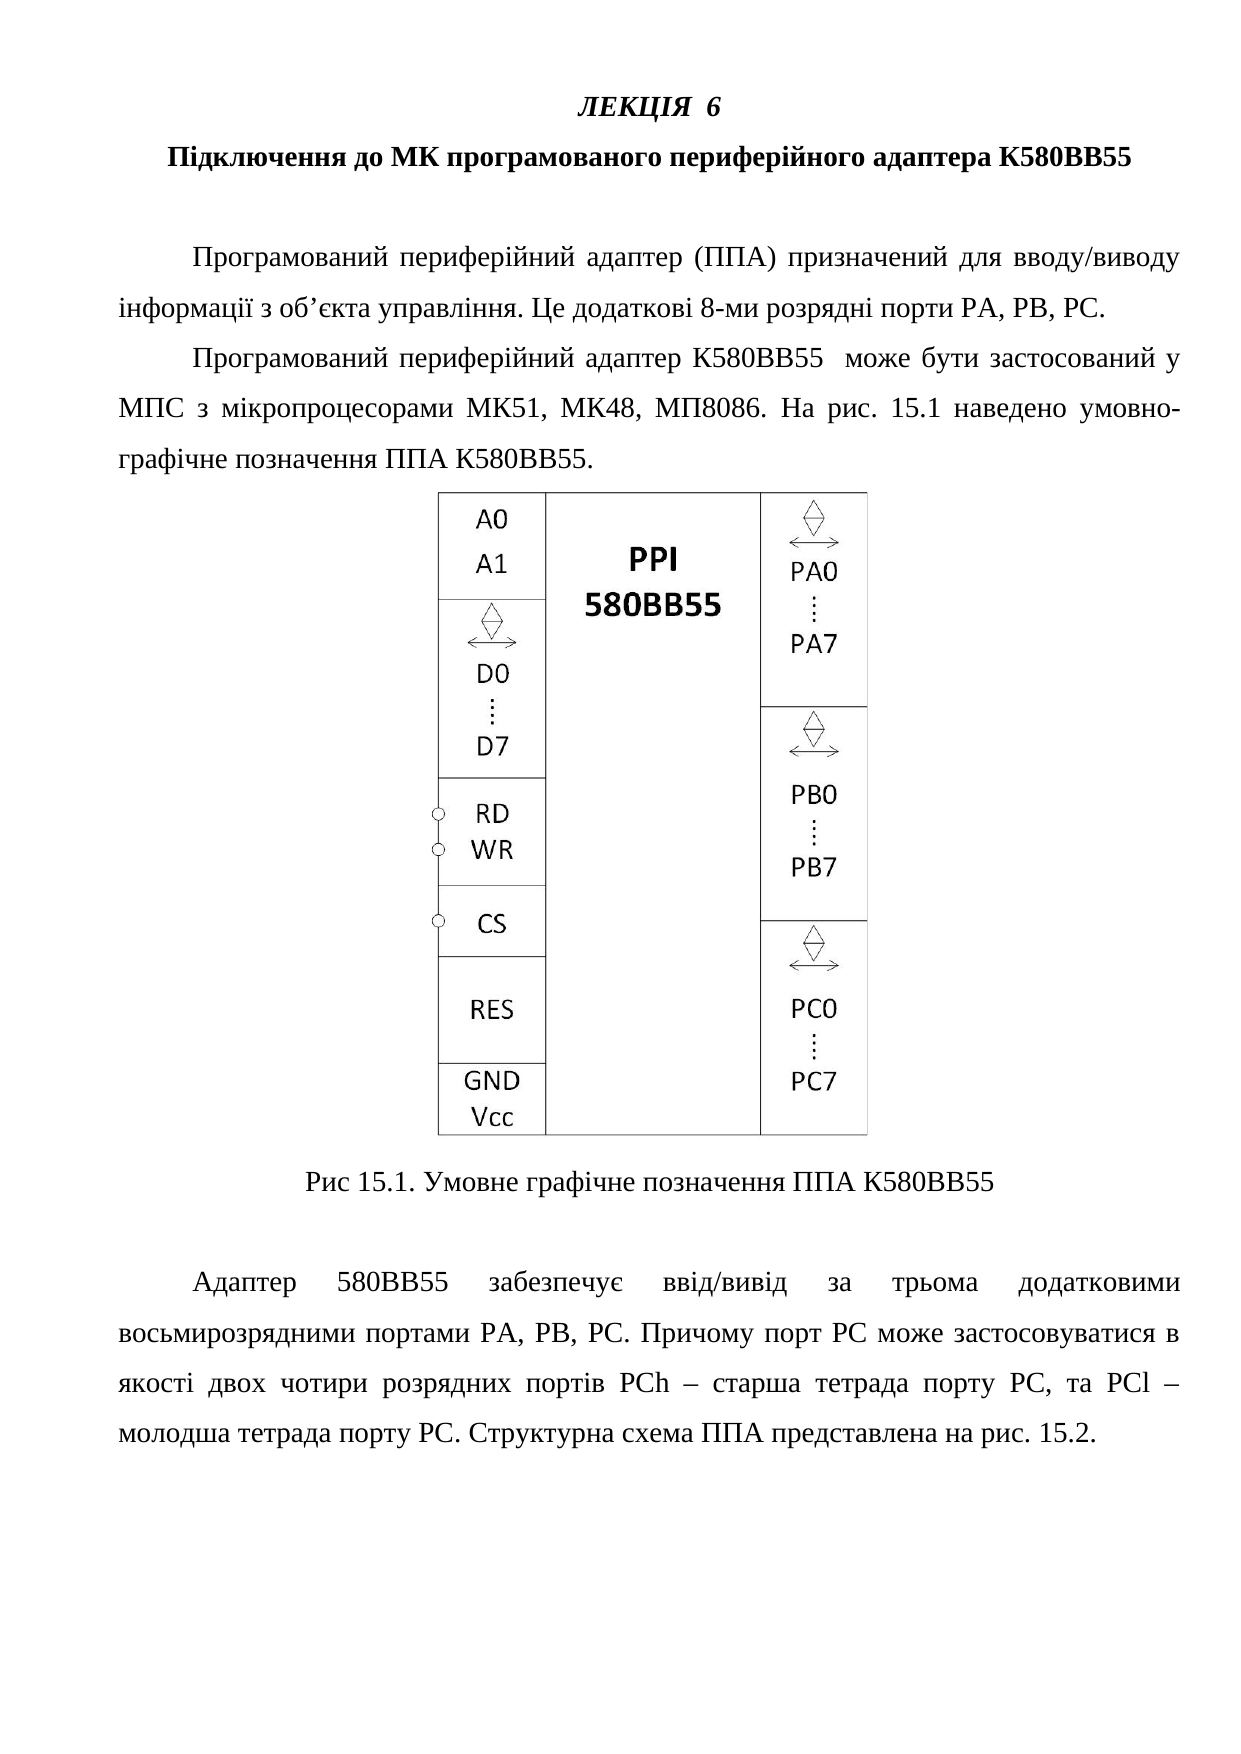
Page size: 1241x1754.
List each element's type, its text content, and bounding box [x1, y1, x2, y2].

list Програмований периферійний адаптер (ППА) призначений для вводу/виводу інформації з об’єкта управління. Це додаткові 8-ми розрядні порти РА, РВ, РС. [118, 239, 1181, 323]
list Адаптер 580ВВ55 забезпечує ввід/вивід за трьома додатковими восьмирозрядними портами РА, РВ, РС. Причому порт РС може застосовуватися в якості двох чотири розрядних портів РСh – старша тетрада порту РС, та РСl – молодша тетрада порту РС. Структурна схема ППА представлена на рис. 15.2. [118, 1264, 1181, 1449]
list Підключення до МК програмованого периферійного адаптера К580ВВ55 [118, 139, 1181, 172]
list Програмований периферійний адаптер К580ВВ55 може бути застосований у МПС з мікропроцесорами МК51, МК48, МП8086. На рис. 15.1 наведено умовно-графічне позначення ППА К580ВВ55. [118, 340, 1181, 474]
picture [431, 491, 868, 1150]
text Рис 15.1. Умовне графічне позначення ППА К580ВВ55 [118, 1164, 1181, 1197]
list ЛЕКЦІЯ 6 [118, 89, 1181, 122]
